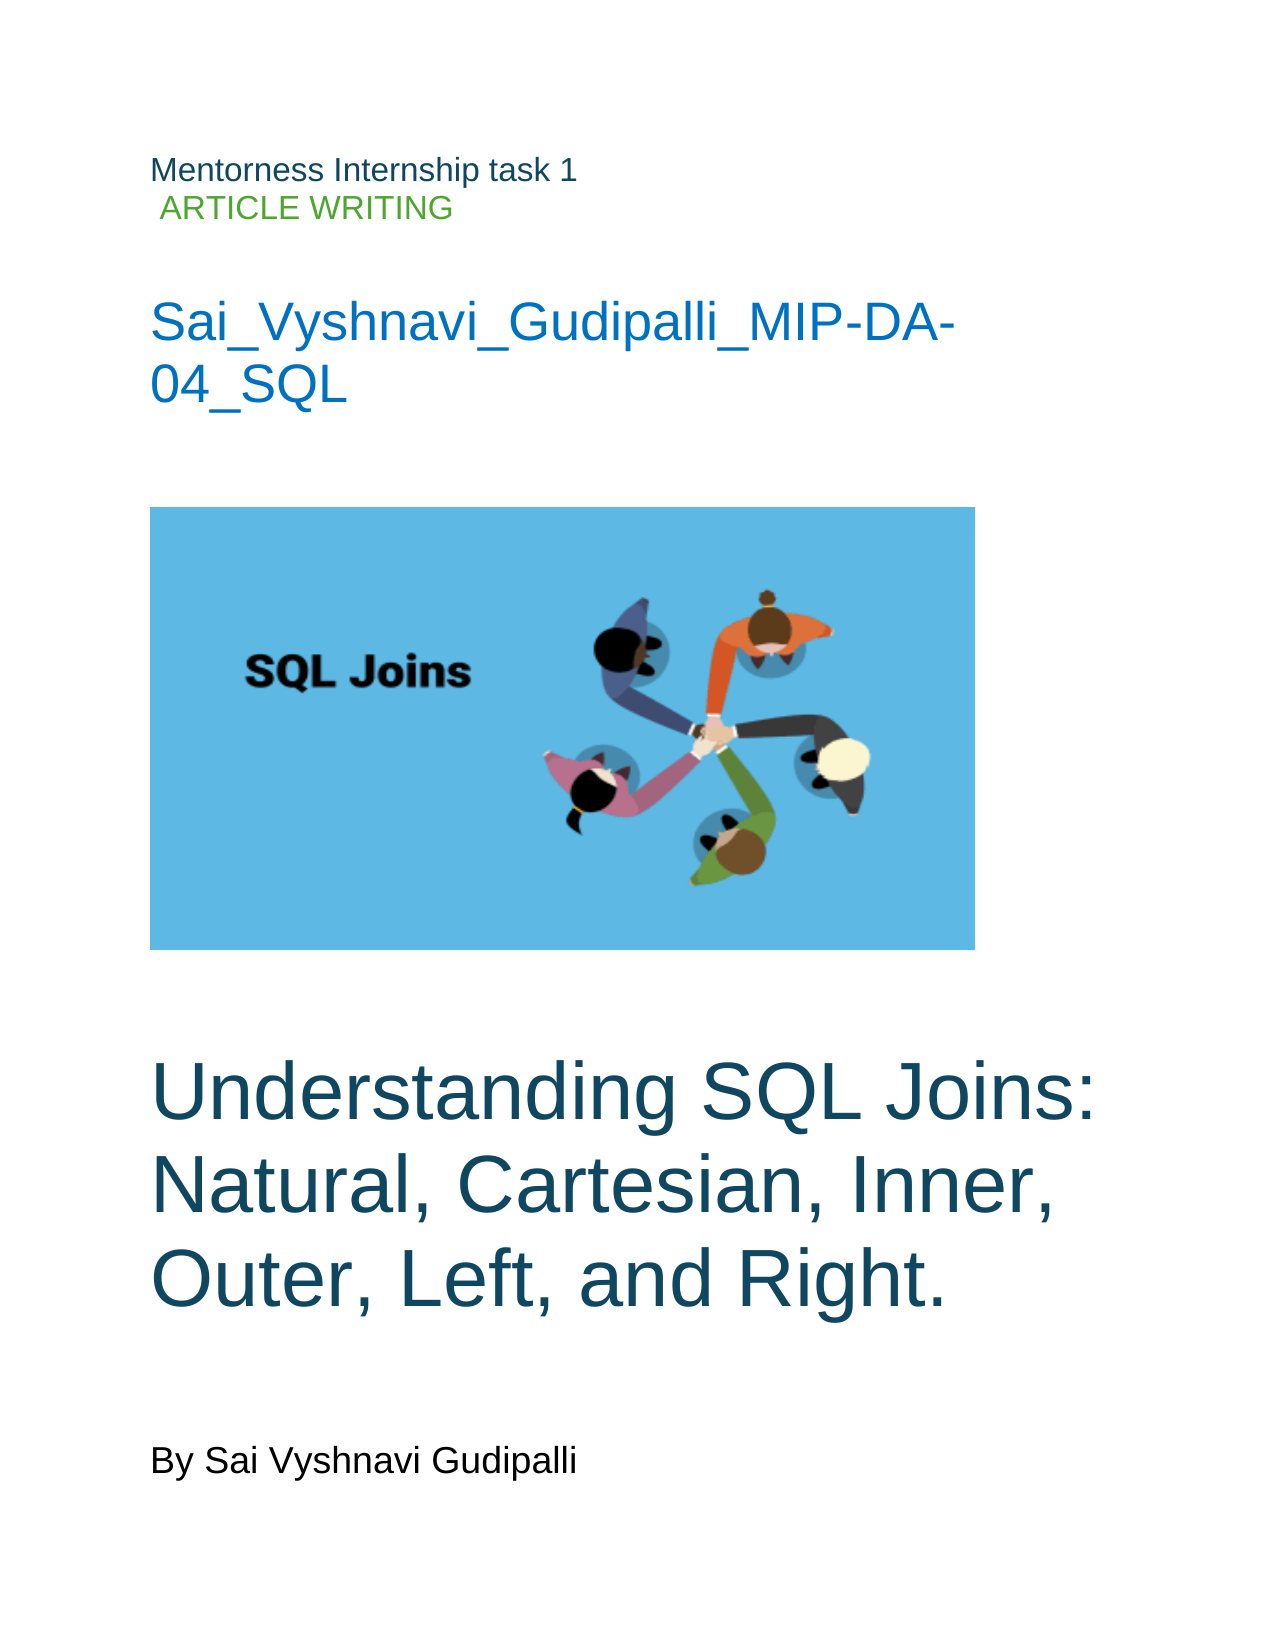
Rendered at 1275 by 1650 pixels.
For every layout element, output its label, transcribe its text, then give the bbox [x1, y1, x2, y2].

picture [150, 507, 976, 950]
text Mentorness Internship task 1 [150, 150, 1125, 188]
text ARTICLE WRITING [150, 188, 1125, 227]
text By Sai Vyshnavi Gudipalli [150, 1438, 1125, 1482]
text Sai_Vyshnavi_Gudipalli_MIP-DA-04_SQL [150, 289, 1125, 414]
text Understanding SQL Joins: Natural, Cartesian, Inner, Outer, Left, and Right. [150, 1043, 1125, 1323]
